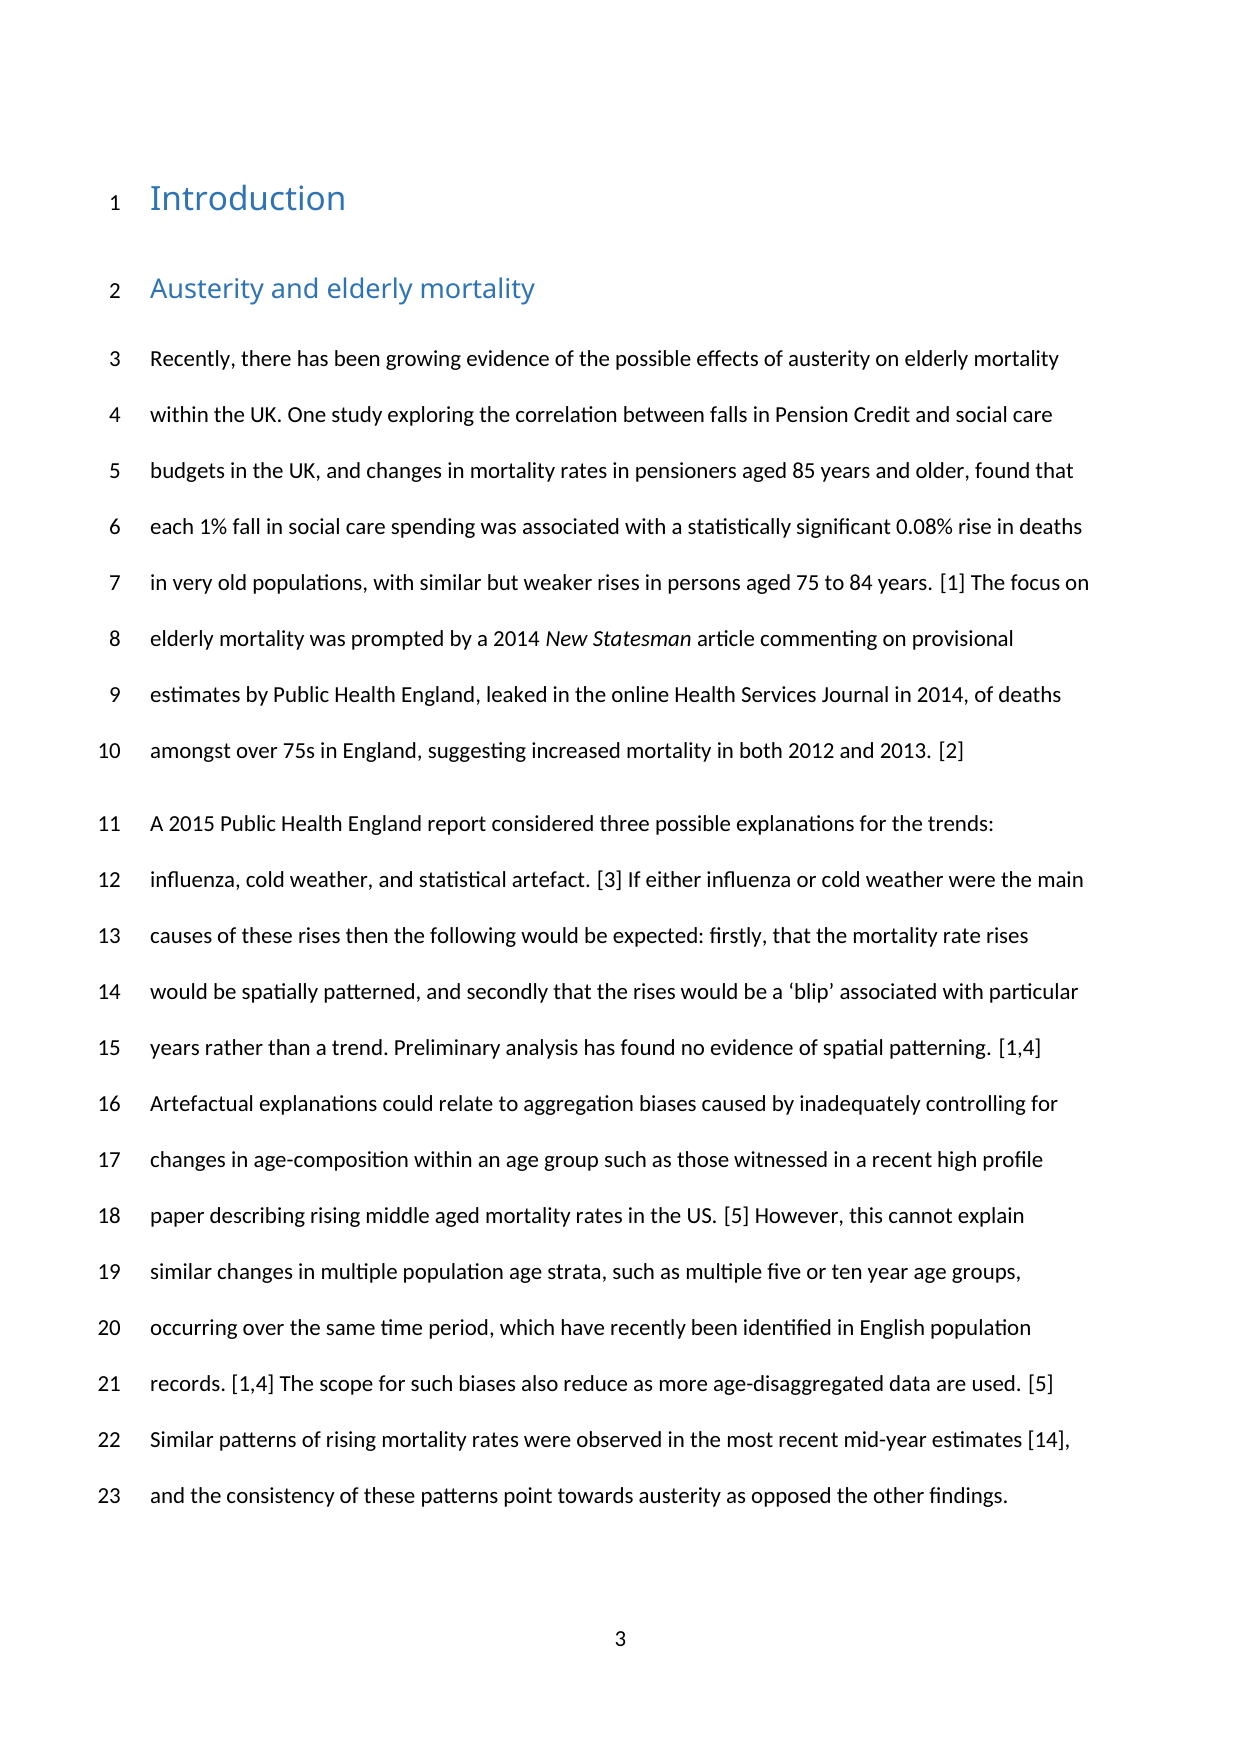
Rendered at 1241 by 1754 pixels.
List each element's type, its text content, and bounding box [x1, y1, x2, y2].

text Recently, there has been growing evidence of the possible effects of austerity on elderly mortality within the UK. One study exploring the correlation between falls in Pension Credit and social care budgets in the UK, and changes in mortality rates in pensioners aged 85 years and older, found that each 1% fall in social care spending was associated with a statistically significant 0.08% rise in deaths in very old populations, with similar but weaker rises in persons aged 75 to 84 years. [1] The focus on elderly mortality was prompted by a 2014 New Statesman article commenting on provisional estimates by Public Health England, leaked in the online Health Services Journal in 2014, of deaths amongst over 75s in England, suggesting increased mortality in both 2012 and 2013. [2] [150, 344, 1090, 764]
subtitle Introduction [150, 175, 1090, 220]
subtitle Austerity and elderly mortality [150, 270, 1090, 307]
text A 2015 Public Health England report considered three possible explanations for the trends: influenza, cold weather, and statistical artefact. [3] If either influenza or cold weather were the main causes of these rises then the following would be expected: firstly, that the mortality rate rises would be spatially patterned, and secondly that the rises would be a ‘blip’ associated with particular years rather than a trend. Preliminary analysis has found no evidence of spatial patterning. [1,4] Artefactual explanations could relate to aggregation biases caused by inadequately controlling for changes in age-composition within an age group such as those witnessed in a recent high profile paper describing rising middle aged mortality rates in the US. [5] However, this cannot explain similar changes in multiple population age strata, such as multiple five or ten year age groups, occurring over the same time period, which have recently been identified in English population records. [1,4] The scope for such biases also reduce as more age-disaggregated data are used. [5] Similar patterns of rising mortality rates were observed in the most recent mid-year estimates [14], and the consistency of these patterns point towards austerity as opposed the other findings. [150, 809, 1090, 1509]
